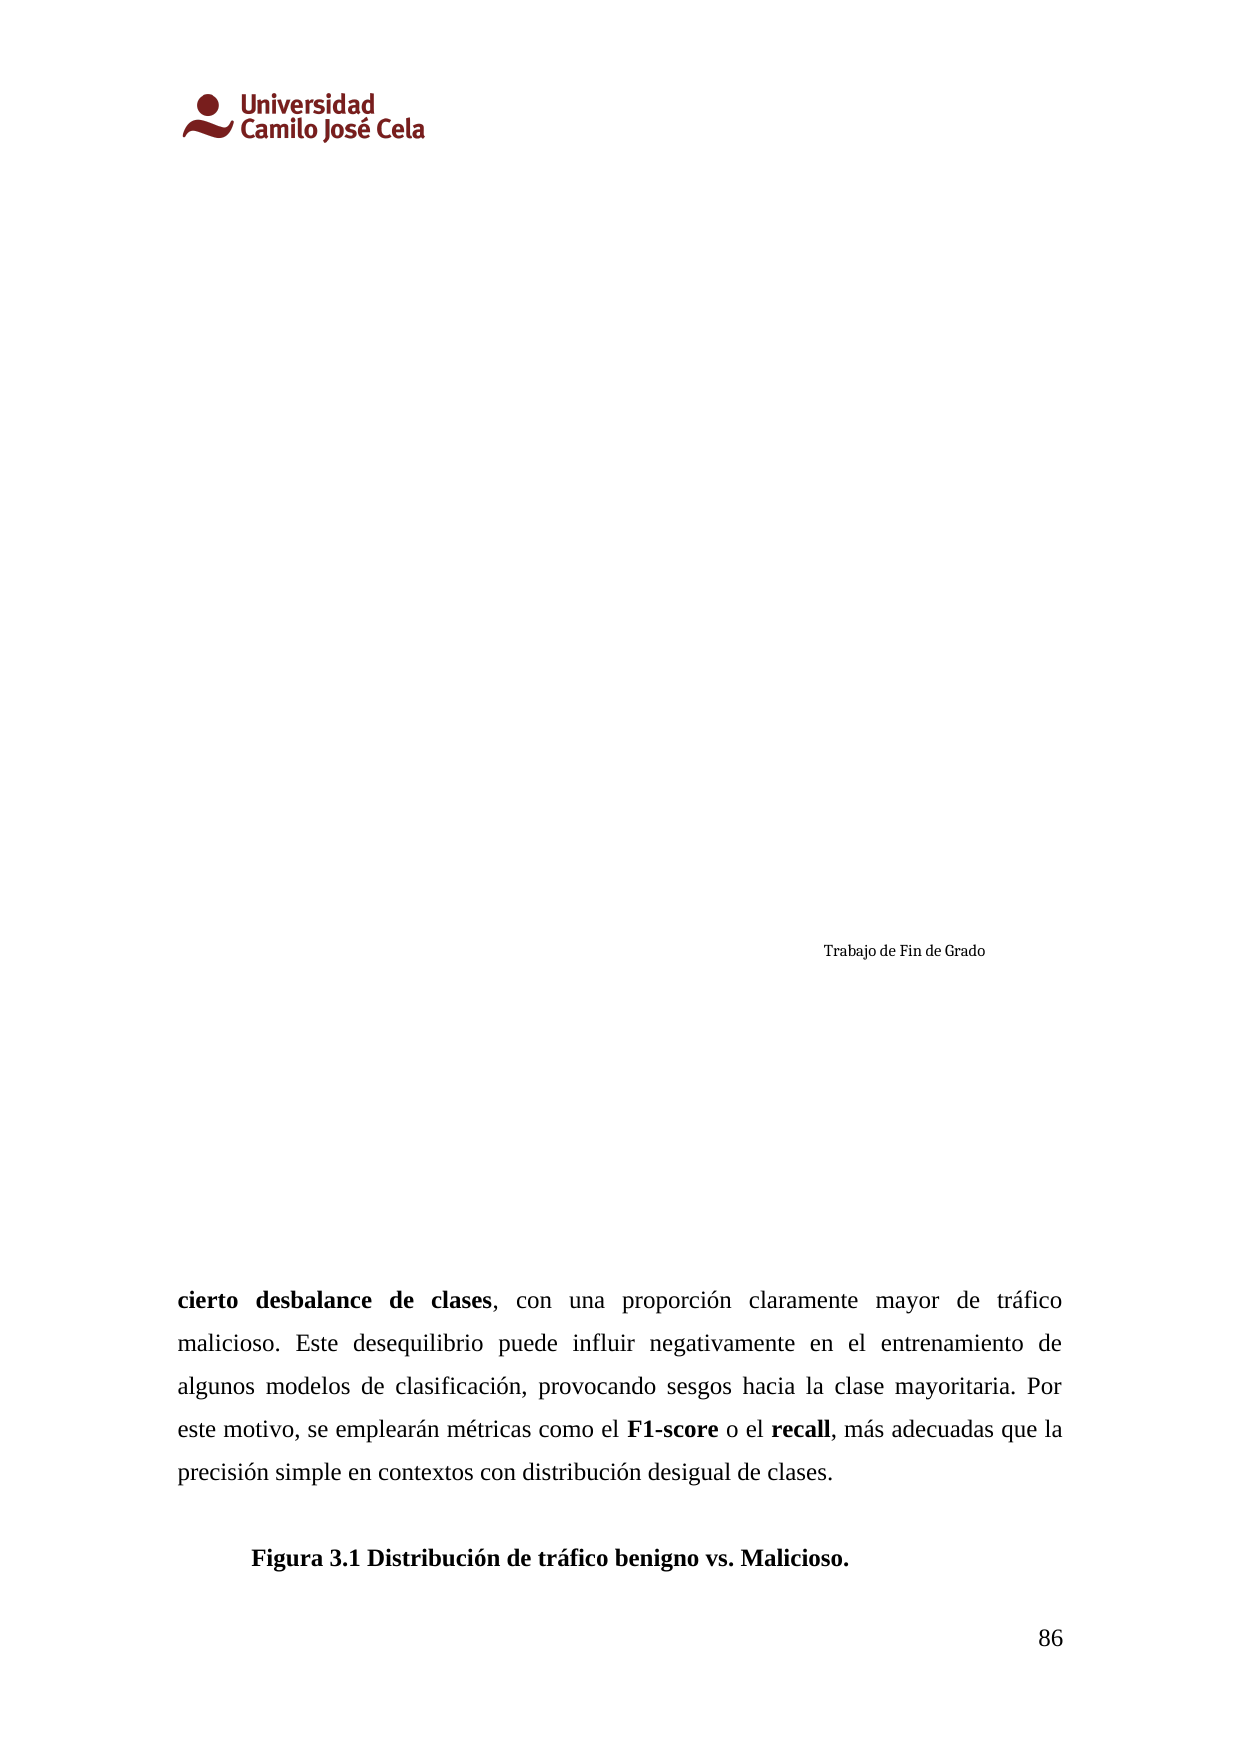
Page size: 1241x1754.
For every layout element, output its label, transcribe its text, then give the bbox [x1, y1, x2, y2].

text Se generó un gráfico de barras para representar la frecuencia de muestras etiquetadas como benignas y maliciosas en la variable objetivo Label. El análisis visual muestra un cierto desbalance de clases, con una proporción claramente mayor de tráfico malicioso. Este desequilibrio puede influir negativamente en el entrenamiento de algunos modelos de clasificación, provocando sesgos hacia la clase mayoritaria. Por este motivo, se emplearán métricas como el F1-score o el recall, más adecuadas que la precisión simple en contextos con distribución desigual de clases. [177, 1285, 1063, 1486]
text Figura 3.1 Distribución de tráfico benigno vs. Malicioso. [177, 1543, 1063, 1572]
picture [177, 85, 428, 149]
